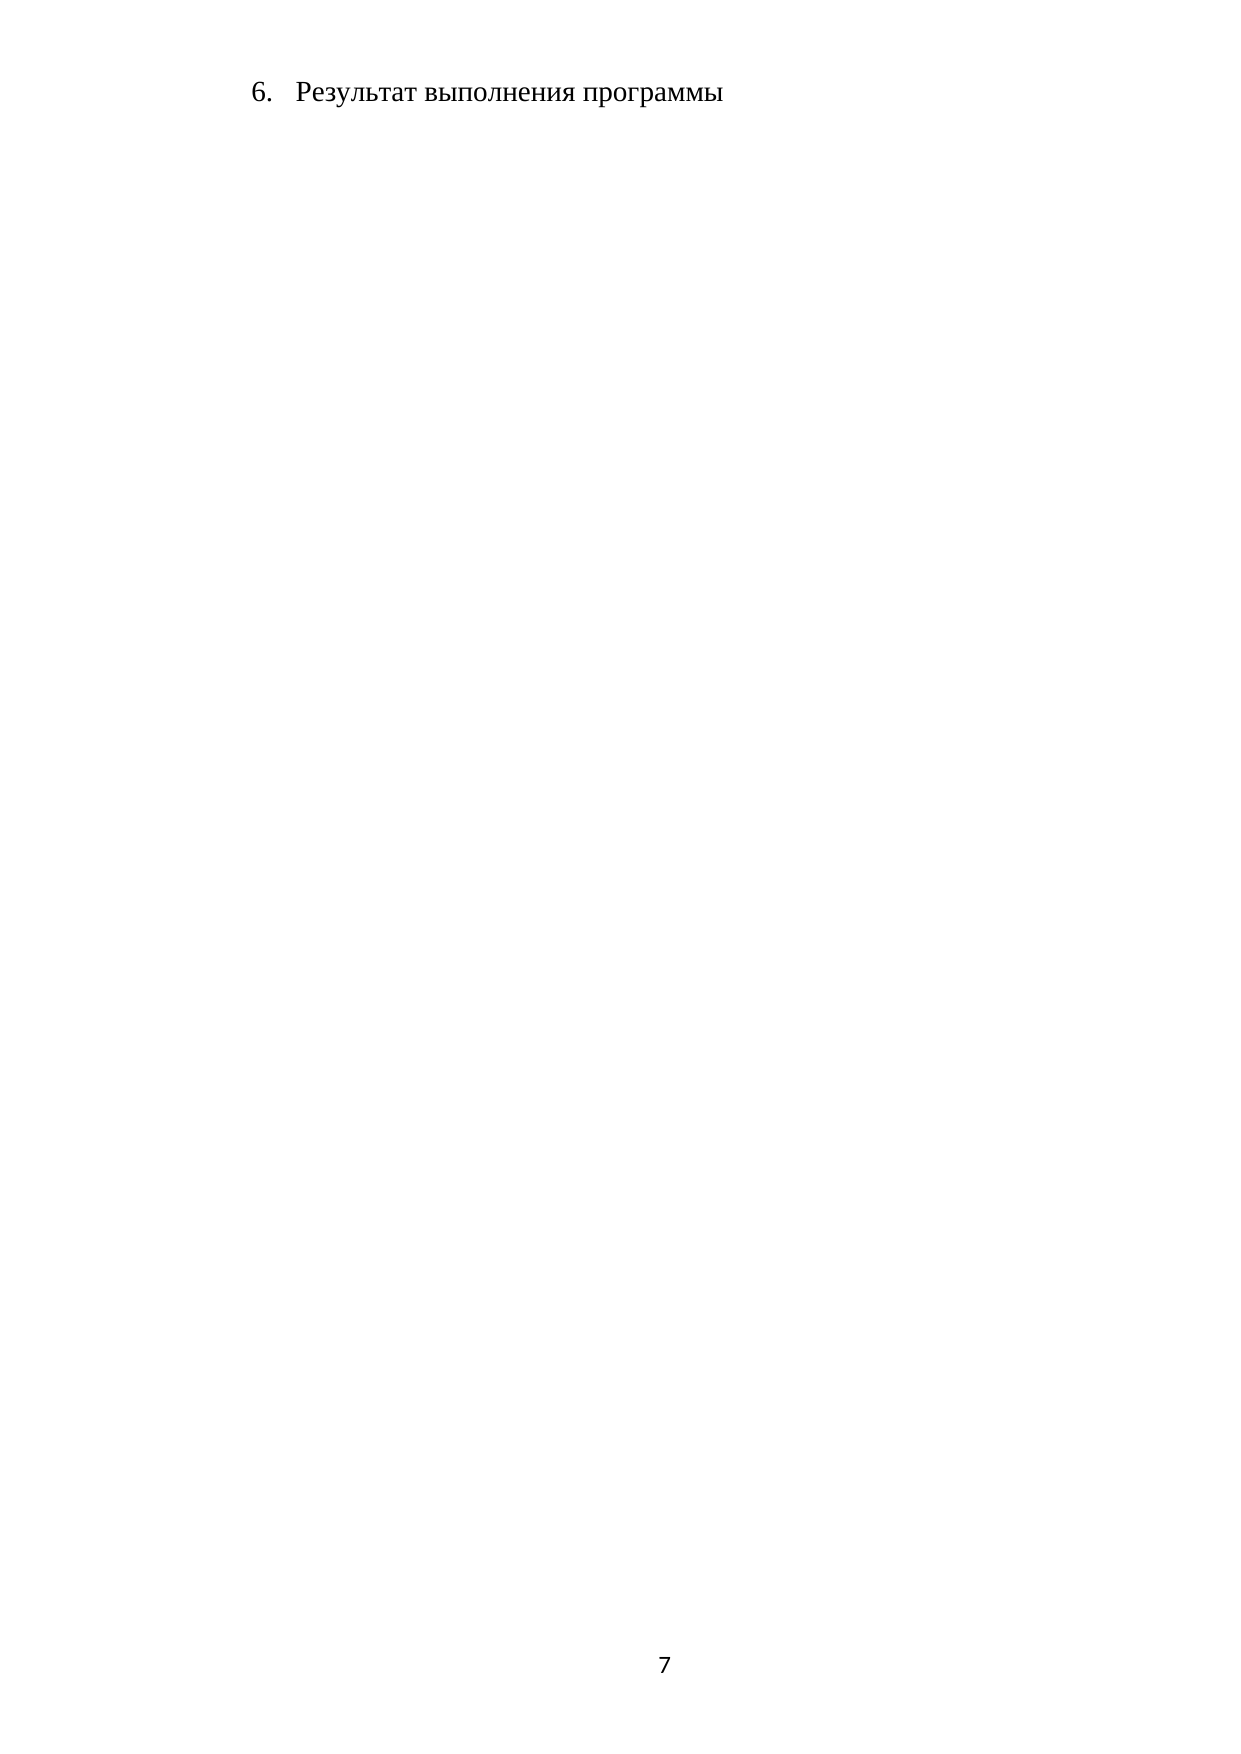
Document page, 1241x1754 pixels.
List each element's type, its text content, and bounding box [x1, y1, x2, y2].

list Результат выполнения программы [177, 74, 1152, 107]
